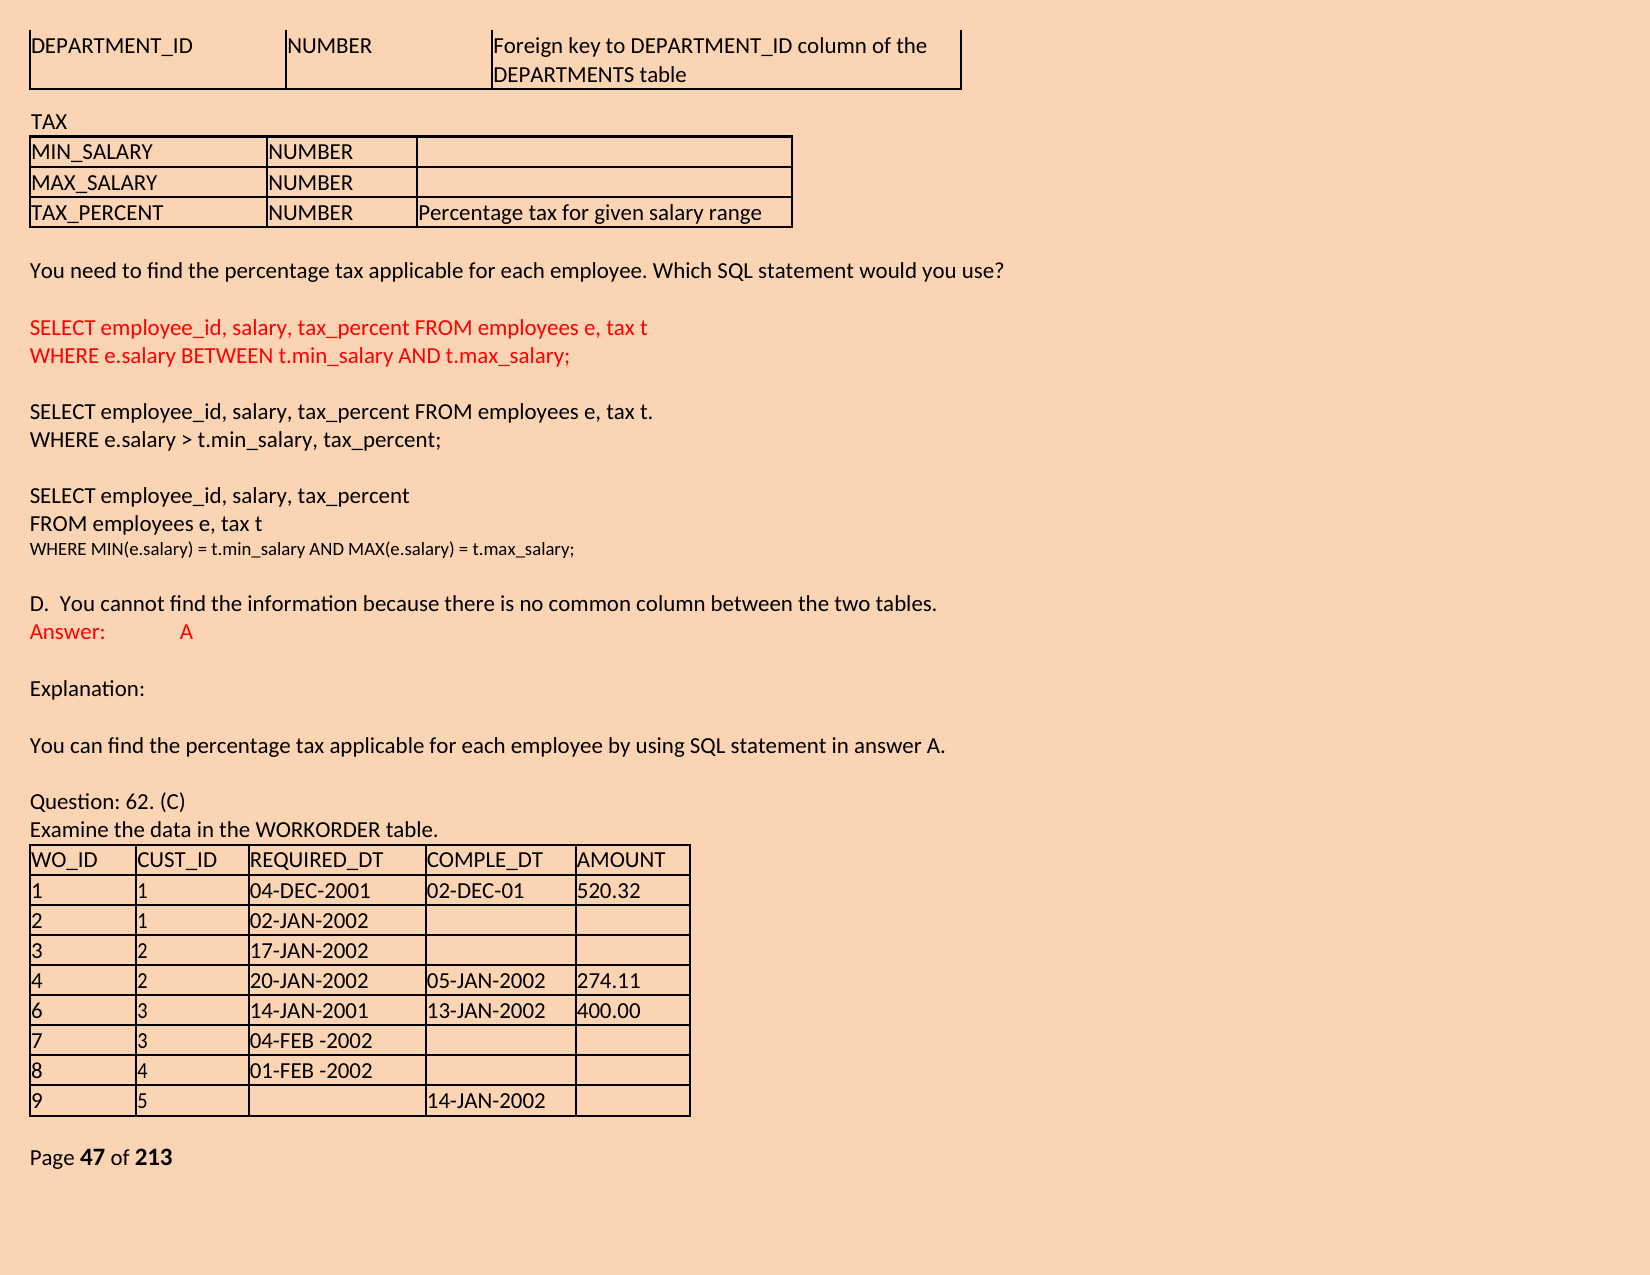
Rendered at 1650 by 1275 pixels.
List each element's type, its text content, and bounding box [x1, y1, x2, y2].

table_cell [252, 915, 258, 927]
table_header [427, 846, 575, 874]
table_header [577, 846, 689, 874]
text D. You cannot find the information because there is no common column between the two tables. [29, 589, 1620, 617]
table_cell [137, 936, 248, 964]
text SELECT employee_id, salary, tax_percent FROM employees e, tax t. [29, 397, 1620, 425]
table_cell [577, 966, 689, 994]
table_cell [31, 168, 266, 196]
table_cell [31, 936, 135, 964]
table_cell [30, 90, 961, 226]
text Explanation: [29, 674, 1620, 702]
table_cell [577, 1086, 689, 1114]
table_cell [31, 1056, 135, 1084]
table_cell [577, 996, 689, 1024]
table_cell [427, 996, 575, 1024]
text WHERE e.salary > t.min_salary, tax_percent; [29, 425, 1620, 453]
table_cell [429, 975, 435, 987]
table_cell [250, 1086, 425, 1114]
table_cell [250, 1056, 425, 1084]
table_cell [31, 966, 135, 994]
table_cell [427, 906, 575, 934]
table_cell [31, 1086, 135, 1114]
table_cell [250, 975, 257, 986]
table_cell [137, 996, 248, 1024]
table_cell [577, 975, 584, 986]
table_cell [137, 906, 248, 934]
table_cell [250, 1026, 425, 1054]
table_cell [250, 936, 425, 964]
text FROM employees e, tax t [29, 509, 1620, 537]
text Examine the data in the WORKORDER table. [29, 816, 1620, 843]
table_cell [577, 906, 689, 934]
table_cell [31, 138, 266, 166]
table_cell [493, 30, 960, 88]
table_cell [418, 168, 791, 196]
text Question: 62. (C) [29, 787, 1620, 816]
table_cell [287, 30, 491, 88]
text Answer: A [29, 617, 1620, 645]
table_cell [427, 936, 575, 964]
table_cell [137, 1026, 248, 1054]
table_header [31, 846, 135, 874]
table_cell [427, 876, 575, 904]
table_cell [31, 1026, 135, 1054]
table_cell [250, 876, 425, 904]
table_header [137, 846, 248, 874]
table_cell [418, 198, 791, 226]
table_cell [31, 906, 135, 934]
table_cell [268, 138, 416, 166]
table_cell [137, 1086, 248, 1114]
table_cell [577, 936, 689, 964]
text SELECT employee_id, salary, tax_percent [29, 481, 1620, 509]
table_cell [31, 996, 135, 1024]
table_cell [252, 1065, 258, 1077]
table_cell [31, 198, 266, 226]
text You need to find the percentage tax applicable for each employee. Which SQL statement would you use? [29, 257, 1620, 284]
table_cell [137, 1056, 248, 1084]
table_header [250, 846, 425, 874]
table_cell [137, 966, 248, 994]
text SELECT employee_id, salary, tax_percent FROM employees e, tax t [29, 313, 1620, 341]
text WHERE e.salary BETWEEN t.min_salary AND t.max_salary; [29, 341, 1620, 369]
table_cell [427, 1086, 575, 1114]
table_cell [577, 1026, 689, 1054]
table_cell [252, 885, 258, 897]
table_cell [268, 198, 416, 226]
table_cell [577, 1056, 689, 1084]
text WHERE MIN(e.salary) = t.min_salary AND MAX(e.salary) = t.max_salary; [29, 537, 1620, 560]
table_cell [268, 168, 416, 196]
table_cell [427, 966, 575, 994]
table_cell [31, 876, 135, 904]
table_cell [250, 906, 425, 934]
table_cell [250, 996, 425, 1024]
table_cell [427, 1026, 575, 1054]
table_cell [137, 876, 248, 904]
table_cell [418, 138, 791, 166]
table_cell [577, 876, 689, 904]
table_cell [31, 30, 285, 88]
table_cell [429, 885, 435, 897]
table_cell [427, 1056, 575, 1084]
text You can find the percentage tax applicable for each employee by using SQL statement in answer A. [29, 731, 1620, 759]
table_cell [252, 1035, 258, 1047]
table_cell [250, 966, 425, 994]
